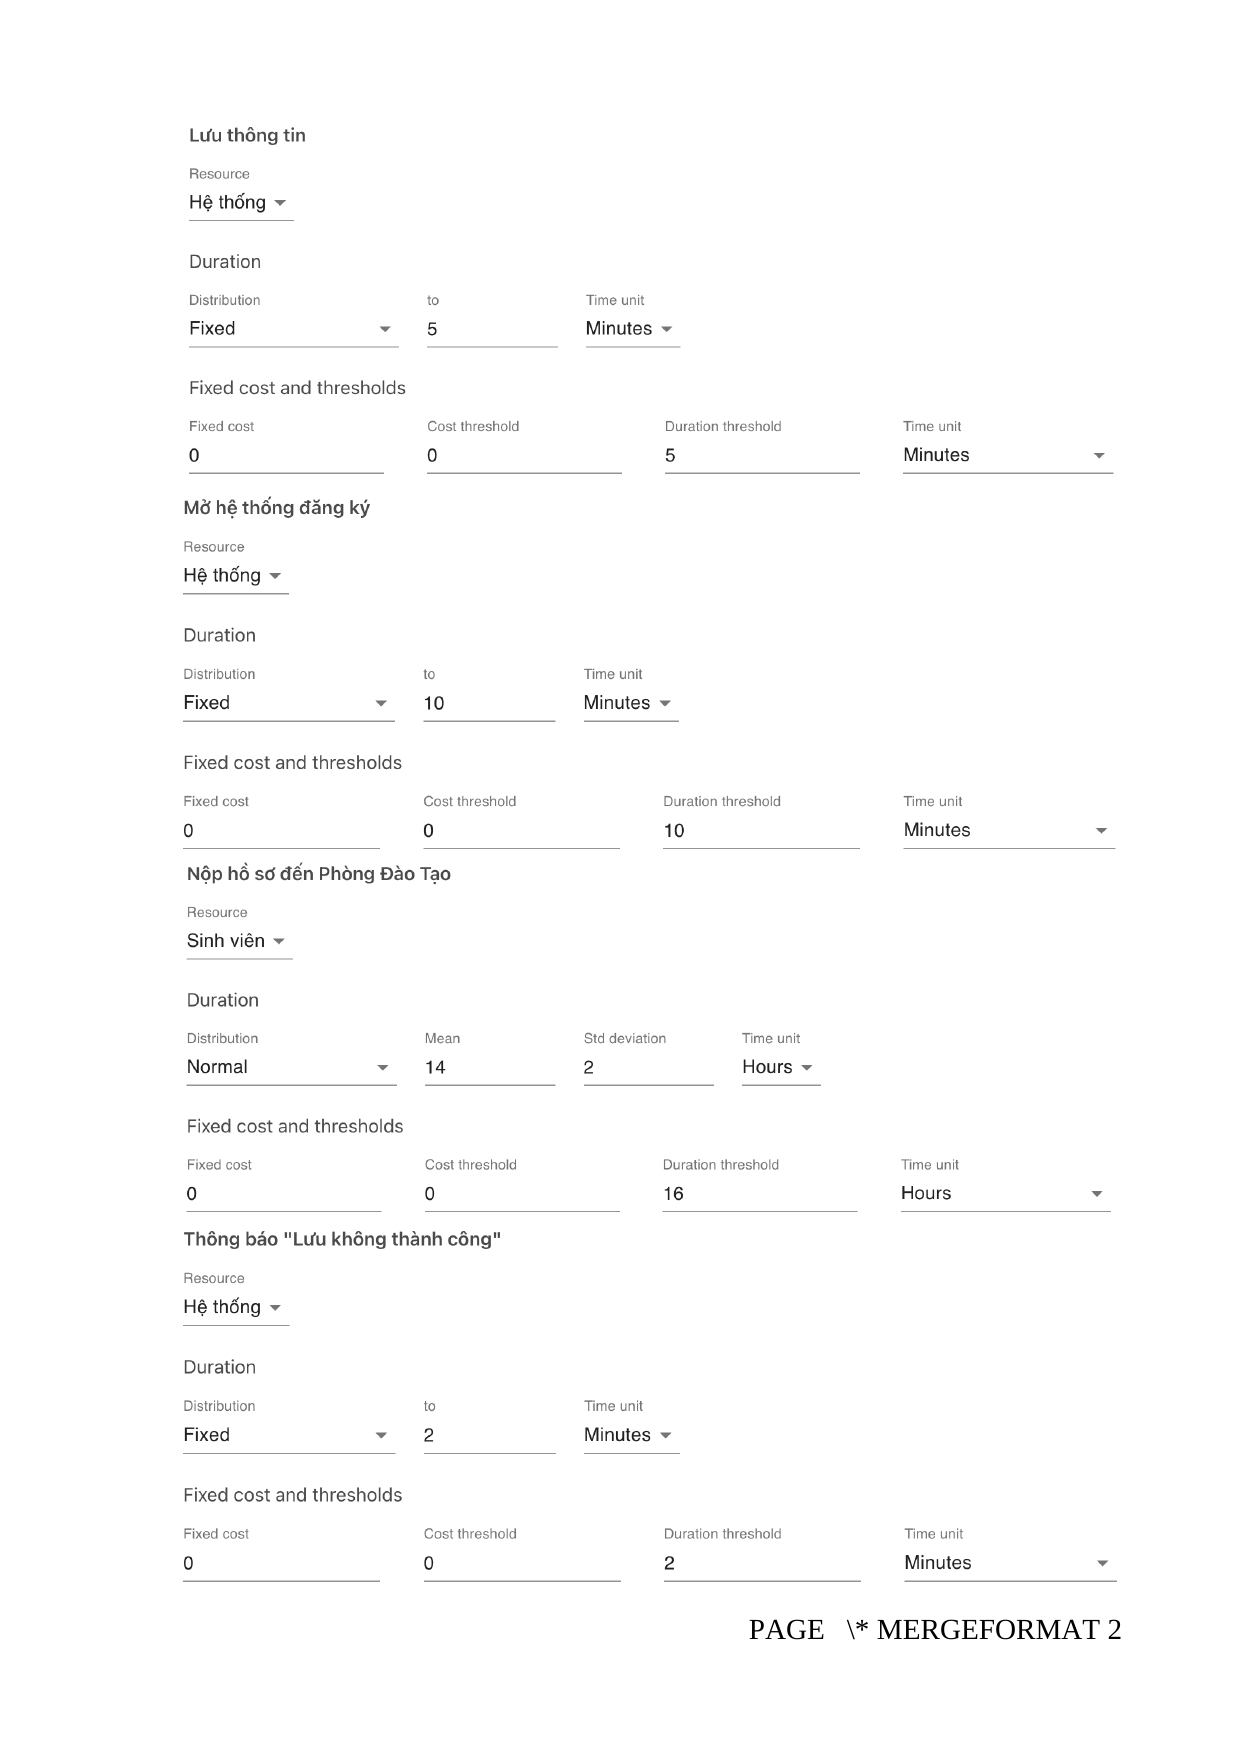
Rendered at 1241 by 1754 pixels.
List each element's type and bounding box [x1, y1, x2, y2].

picture [177, 1225, 1123, 1591]
picture [177, 118, 1123, 484]
picture [177, 488, 1123, 856]
picture [177, 860, 1123, 1220]
